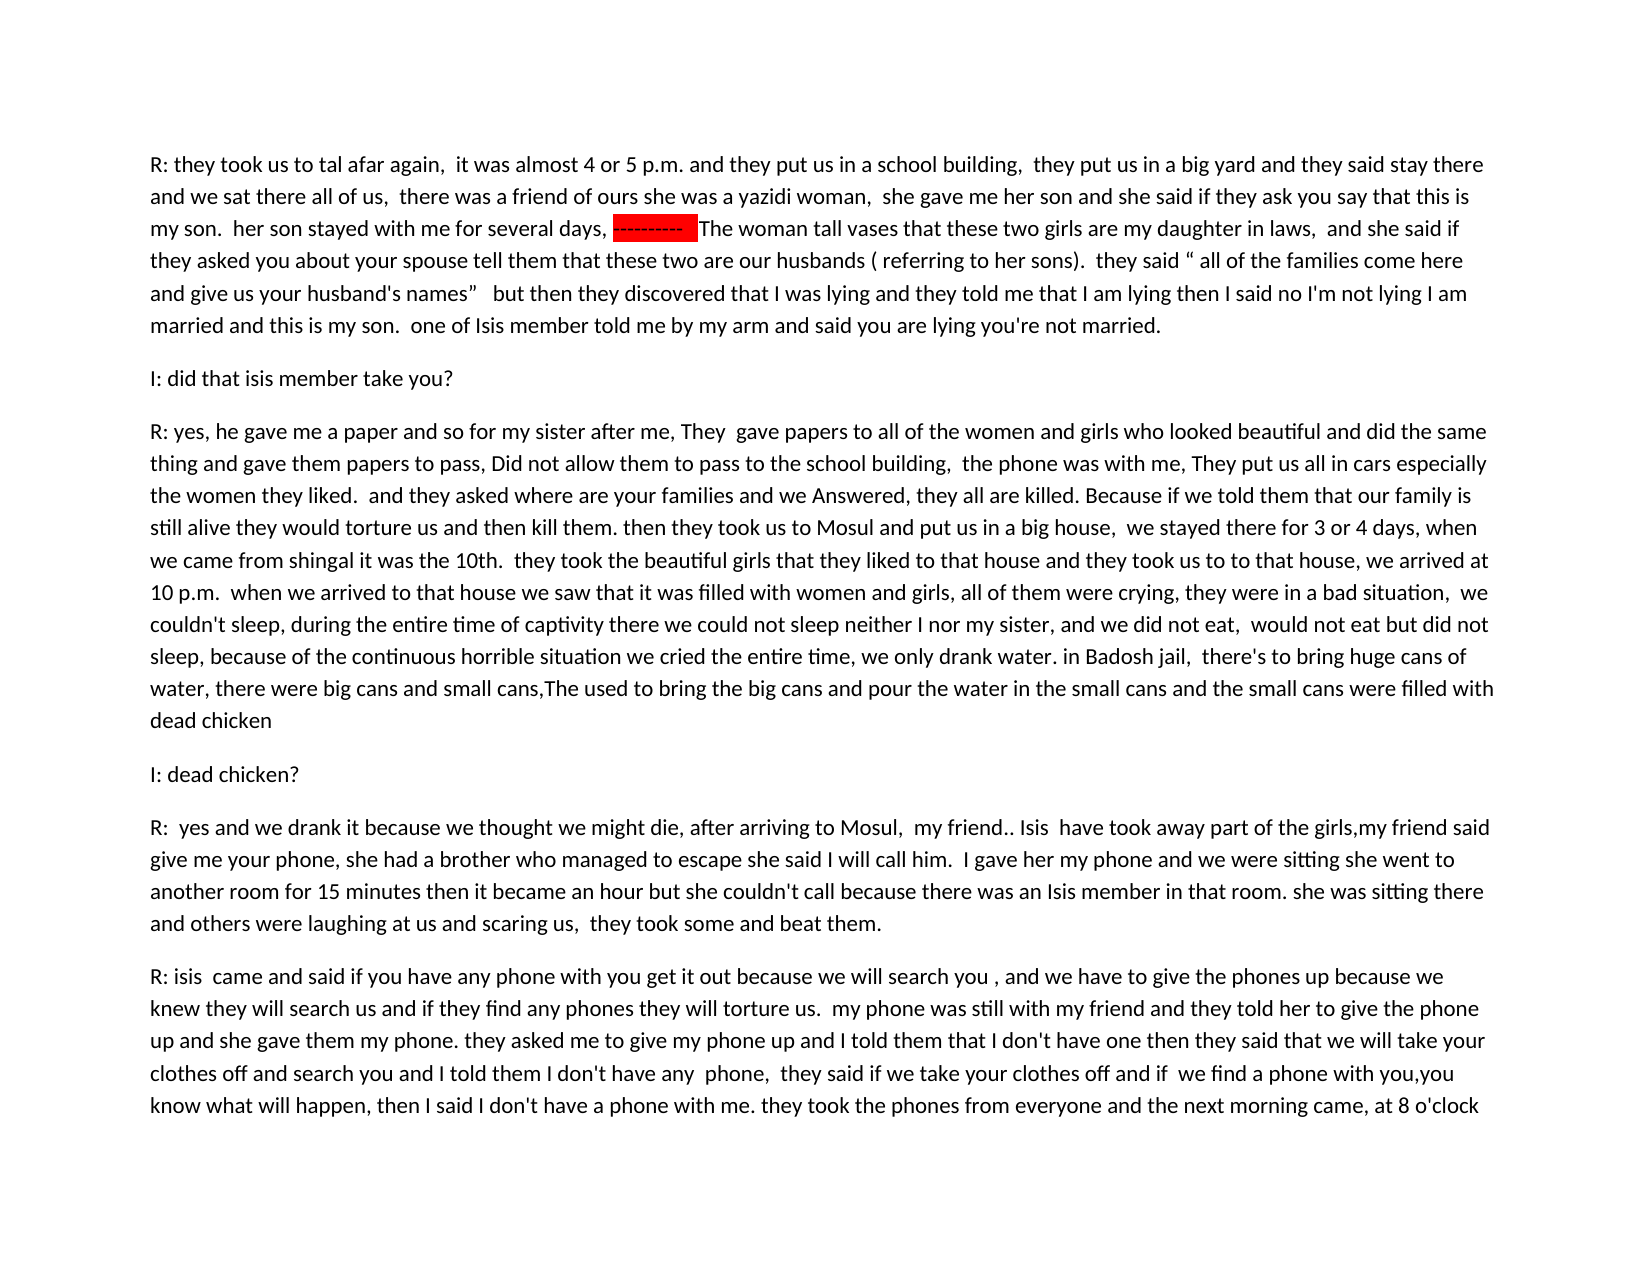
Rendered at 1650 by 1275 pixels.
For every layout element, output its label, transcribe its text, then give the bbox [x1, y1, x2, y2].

text I: did that isis member take you? [150, 364, 1500, 392]
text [150, 962, 1500, 1119]
text R: yes, he gave me a paper and so for my sister after me, They gave papers to all of the women and girls who looked beautiful and did the same thing and gave them papers to pass, Did not allow them to pass to the school building, the phone was with me, They put us all in cars especially the women they liked. and they asked where are your families and we Answered, they all are killed. Because if we told them that our family is still alive they would torture us and then kill them. then they took us to Mosul and put us in a big house, we stayed there for 3 or 4 days, when we came from shingal it was the 10th. they took the beautiful girls that they liked to that house and they took us to to that house, we arrived at 10 p.m. when we arrived to that house we saw that it was filled with women and girls, all of them were crying, they were in a bad situation, we couldn't sleep, during the entire time of captivity there we could not sleep neither I nor my sister, and we did not eat, would not eat but did not sleep, because of the continuous horrible situation we cried the entire time, we only drank water. in Badosh jail, there's to bring huge cans of water, there were big cans and small cans,The used to bring the big cans and pour the water in the small cans and the small cans were filled with dead chicken [150, 417, 1500, 735]
text I: dead chicken? [150, 760, 1500, 788]
text R: yes and we drank it because we thought we might die, after arriving to Mosul, my friend.. Isis have took away part of the girls,my friend said give me your phone, she had a brother who managed to escape she said I will call him. I gave her my phone and we were sitting she went to another room for 15 minutes then it became an hour but she couldn't call because there was an Isis member in that room. she was sitting there and others were laughing at us and scaring us, they took some and beat them. [150, 813, 1500, 937]
text R: they took us to tal afar again, it was almost 4 or 5 p.m. and they put us in a school building, they put us in a big yard and they said stay there and we sat there all of us, there was a friend of ours she was a yazidi woman, she gave me her son and she said if they ask you say that this is my son. her son stayed with me for several days, ---------- The woman tall vases that these two girls are my daughter in laws, and she said if they asked you about your spouse tell them that these two are our husbands ( referring to her sons). they said “ all of the families come here and give us your husband's names” but then they discovered that I was lying and they told me that I am lying then I said no I'm not lying I am married and this is my son. one of Isis member told me by my arm and said you are lying you're not married. [150, 150, 1500, 339]
